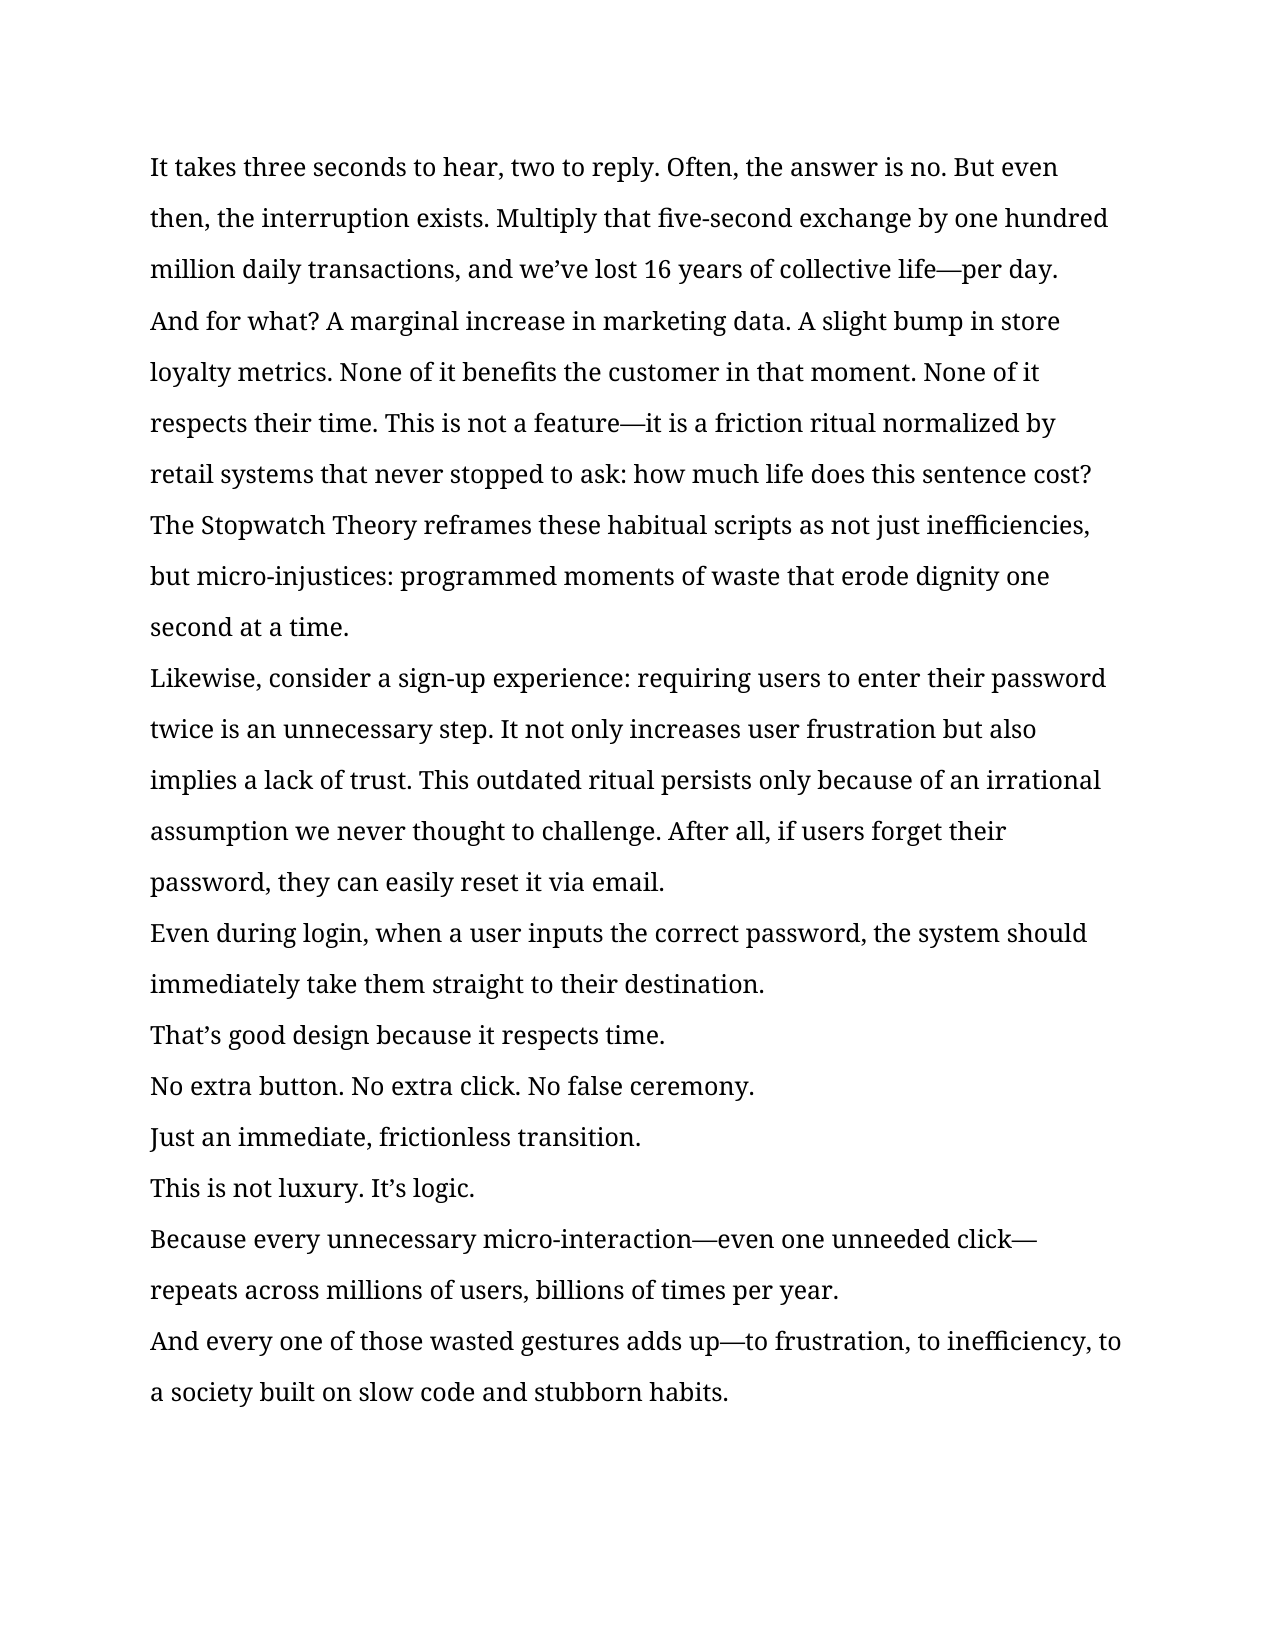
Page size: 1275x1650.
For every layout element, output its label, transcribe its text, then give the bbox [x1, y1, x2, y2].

text Just an immediate, frictionless transition. [150, 1120, 1125, 1154]
text The Stopwatch Theory reframes these habitual scripts as not just inefficiencies, but micro-injustices: programmed moments of waste that erode dignity one second at a time. [150, 507, 1125, 643]
text Even during login, when a user inputs the correct password, the system should immediately take them straight to their destination. [150, 916, 1125, 1001]
text That’s good design because it respects time. [150, 1018, 1125, 1052]
text This is not luxury. It’s logic. [150, 1171, 1125, 1205]
text And for what? A marginal increase in marketing data. A slight bump in store loyalty metrics. None of it benefits the customer in that moment. None of it respects their time. This is not a feature—it is a friction ritual normalized by retail systems that never stopped to ask: how much life does this sentence cost? [150, 303, 1125, 490]
text Likewise, consider a sign-up experience: requiring users to enter their password twice is an unnecessary step. It not only increases user frustration but also implies a lack of trust. This outdated ritual persists only because of an irrational assumption we never thought to challenge. After all, if users forget their password, they can easily reset it via email. [150, 660, 1125, 899]
text It takes three seconds to hear, two to reply. Often, the answer is no. But even then, the interruption exists. Multiply that five-second exchange by one hundred million daily transactions, and we’ve lost 16 years of collective life—per day. [150, 150, 1125, 286]
text And every one of those wasted gestures adds up—to frustration, to inefficiency, to a society built on slow code and stubborn habits. [150, 1324, 1125, 1409]
text Because every unnecessary micro-interaction—even one unneeded click—repeats across millions of users, billions of times per year. [150, 1222, 1125, 1307]
text No extra button. No extra click. No false ceremony. [150, 1069, 1125, 1103]
